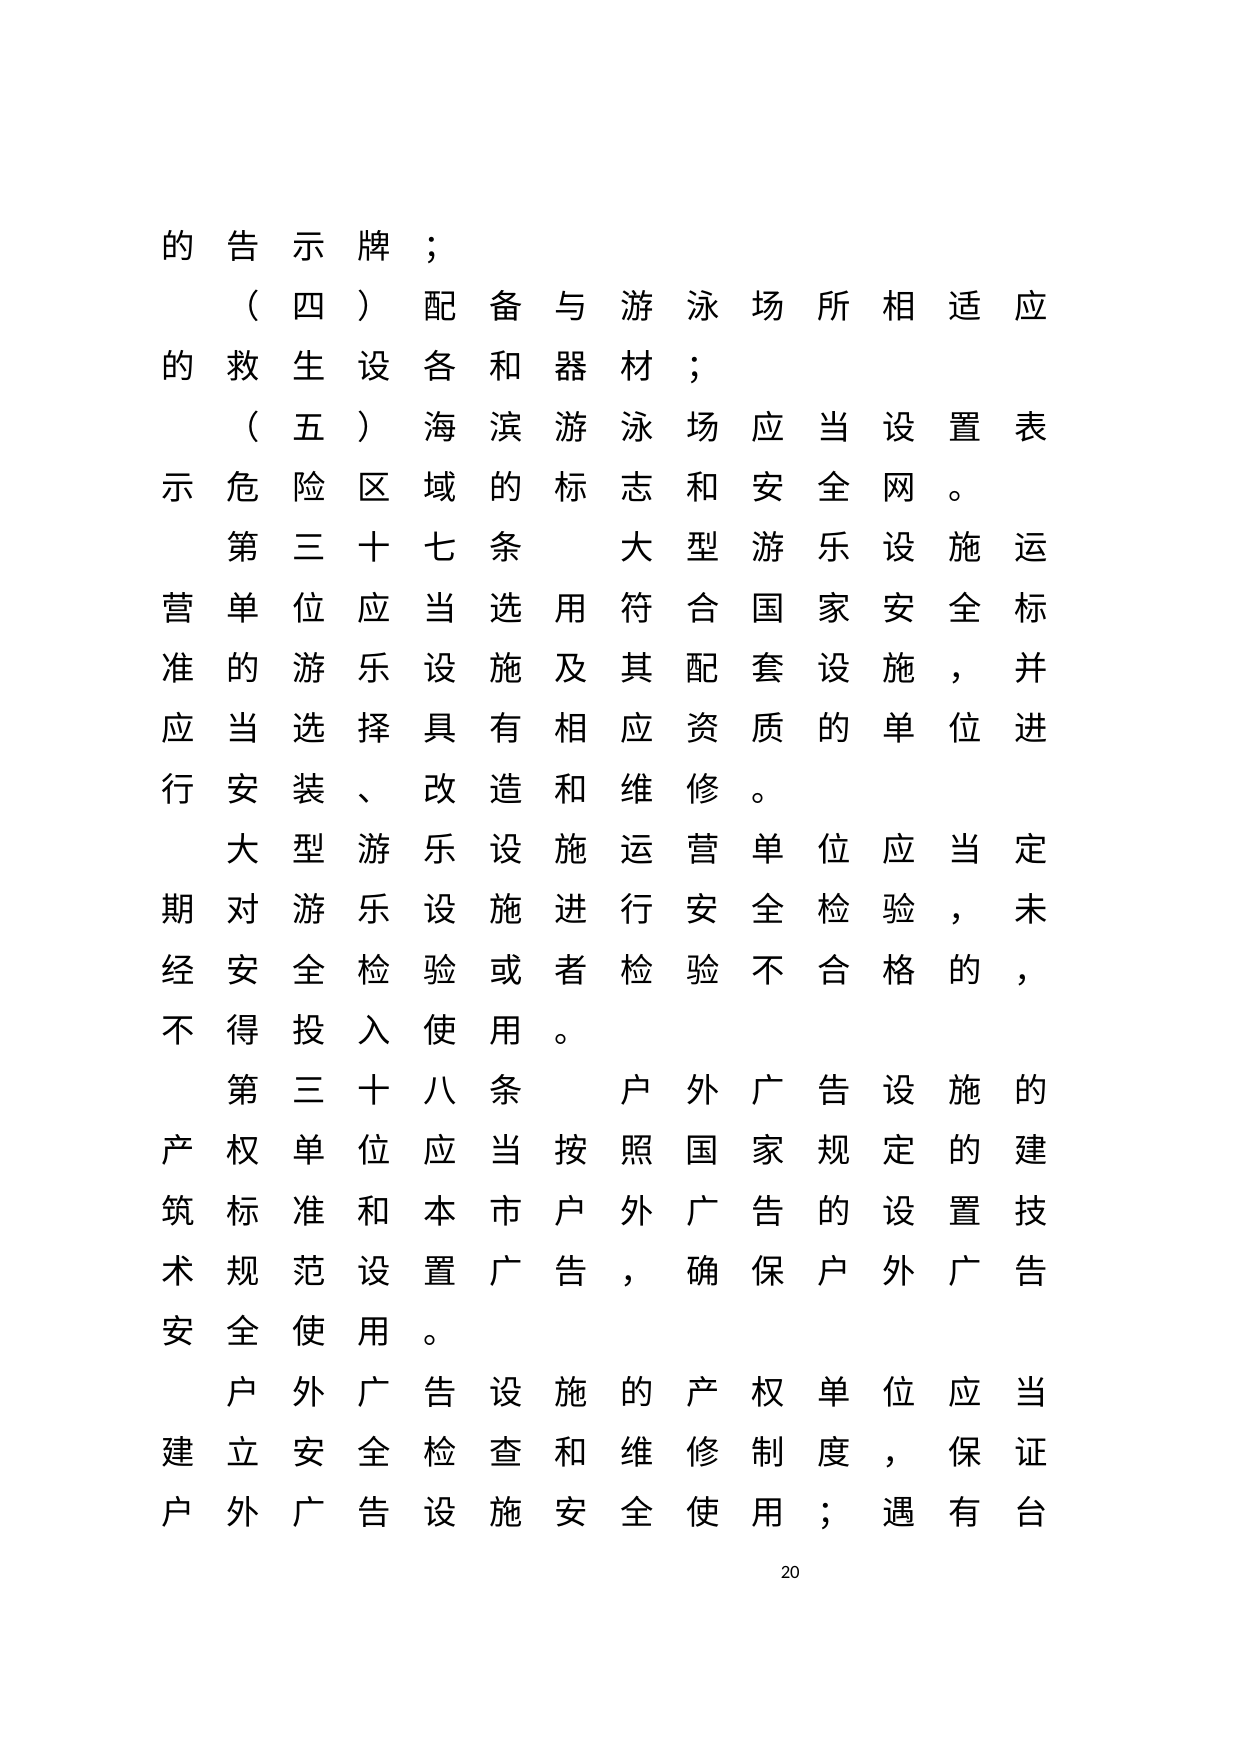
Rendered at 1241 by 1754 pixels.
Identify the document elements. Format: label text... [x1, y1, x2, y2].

text 第三十七条 大型游乐设施运营单位应当选用符合国家安全标准的游乐设施及其配套设施，并应当选择具有相应资质的单位进行安装、改造和维修。 [161, 515, 1079, 817]
text （四）配备与游泳场所相适应的救生设各和器材； [161, 274, 1079, 394]
text 大型游乐设施运营单位应当定期对游乐设施进行安全检验，未经安全检验或者检验不合格的，不得投入使用。 [161, 817, 1079, 1058]
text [161, 1359, 1079, 1540]
text 第三十八条 户外广告设施的产权单位应当按照国家规定的建筑标准和本市户外广告的设置技术规范设置广告，确保户外广告安全使用。 [161, 1058, 1079, 1359]
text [161, 213, 1079, 274]
text （五）海滨游泳场应当设置表示危险区域的标志和安全网。 [161, 394, 1079, 515]
